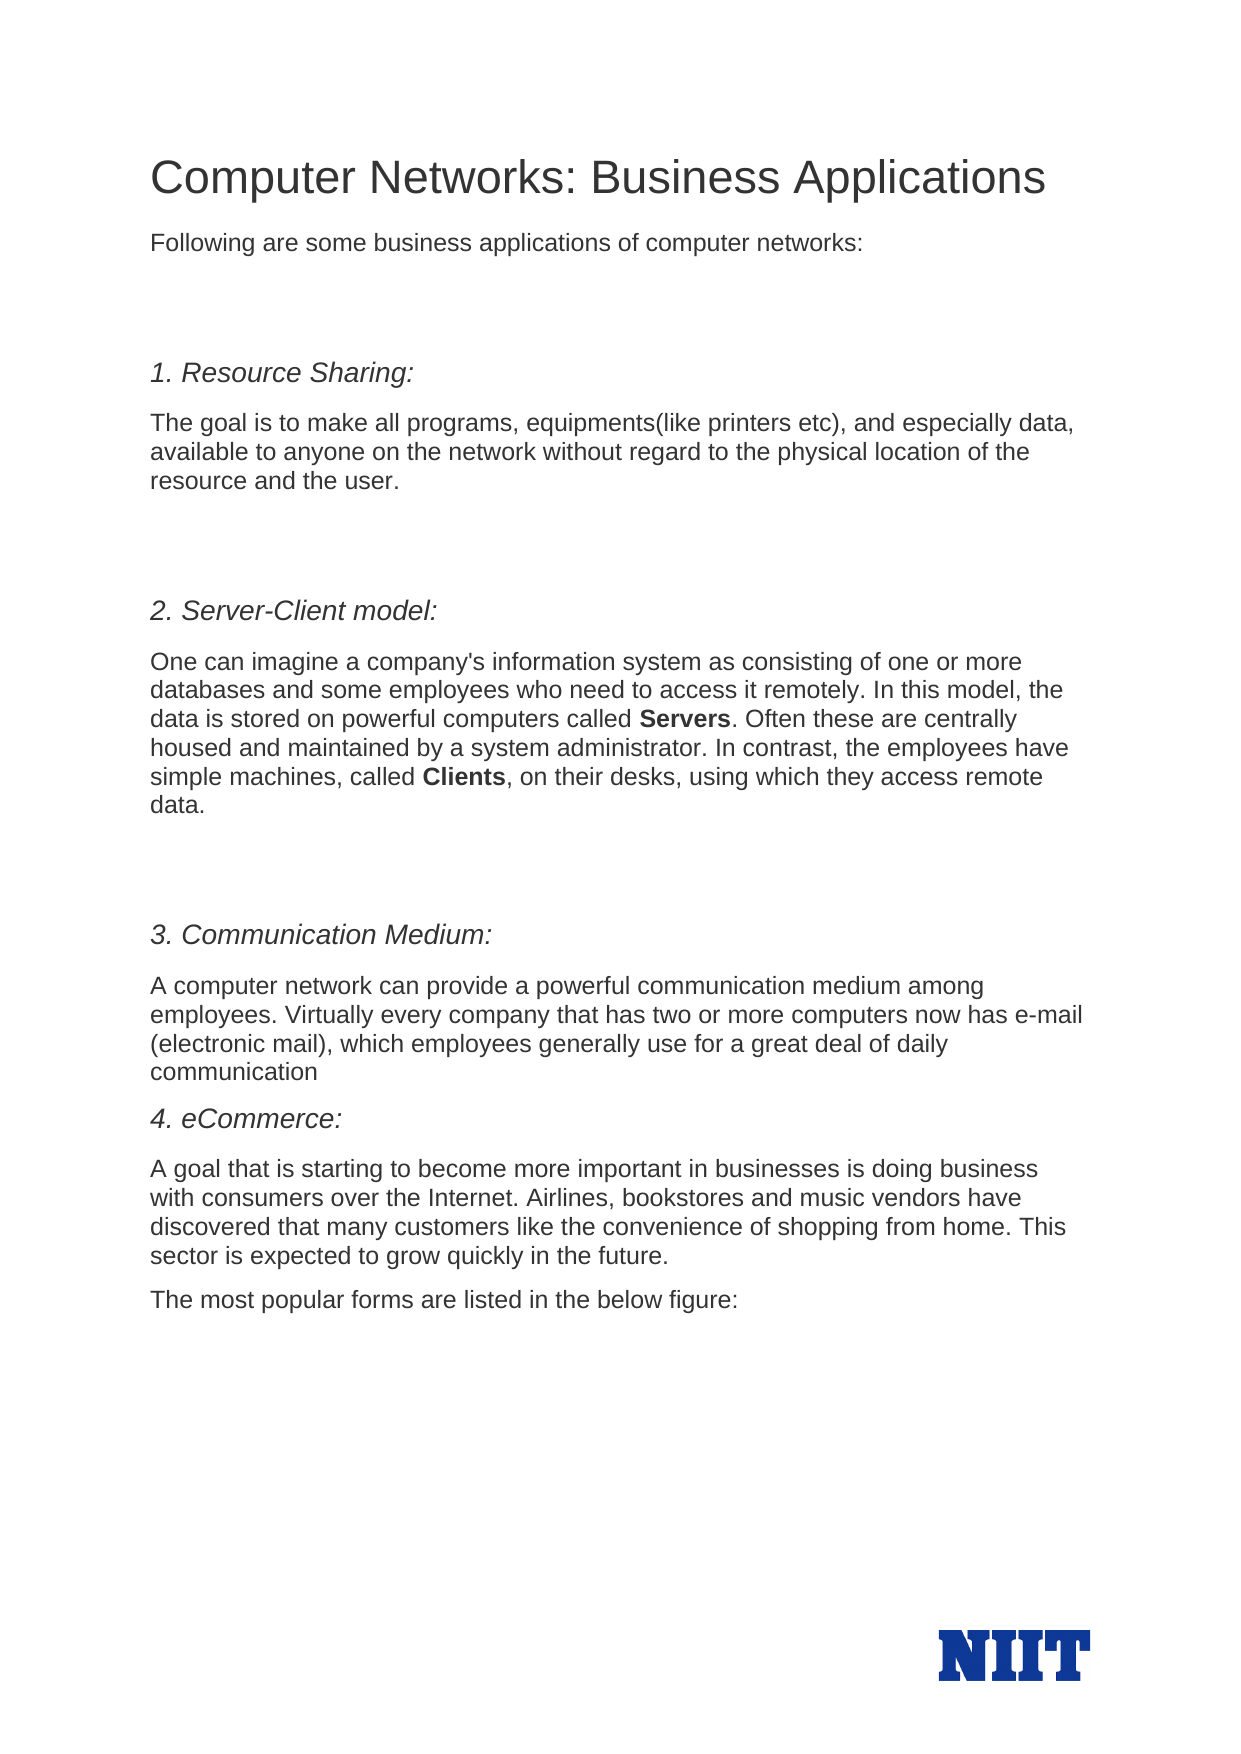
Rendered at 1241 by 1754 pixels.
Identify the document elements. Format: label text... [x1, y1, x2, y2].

subtitle 4. eCommerce: [150, 1102, 1090, 1134]
text The most popular forms are listed in the below figure: [150, 1285, 1090, 1314]
subtitle 3. Communication Medium: [150, 918, 1090, 951]
text One can imagine a company's information system as consisting of one or more databases and some employees who need to access it remotely. In this model, the data is stored on powerful computers called Servers. Often these are centrally housed and maintained by a system administrator. In contrast, the employees have simple machines, called Clients, on their desks, using which they access remote data. [150, 647, 1090, 819]
text Following are some business applications of computer networks: [150, 228, 1090, 256]
text A goal that is starting to become more important in businesses is doing business with consumers over the Internet. Airlines, bookstores and music vendors have discovered that many customers like the convenience of shopping from home. This sector is expected to grow quickly in the future. [150, 1154, 1090, 1269]
picture [938, 1630, 1091, 1681]
subtitle Computer Networks: Business Applications [150, 150, 1090, 204]
text The goal is to make all programs, equipments(like printers etc), and especially data, available to anyone on the network without regard to the physical location of the resource and the user. [150, 408, 1090, 494]
subtitle 2. Server-Client model: [150, 594, 1090, 626]
text A computer network can provide a powerful communication medium among employees. Virtually every company that has two or more computers now has e-mail (electronic mail), which employees generally use for a great deal of daily communication [150, 971, 1090, 1086]
subtitle 1. Resource Sharing: [150, 356, 1090, 388]
